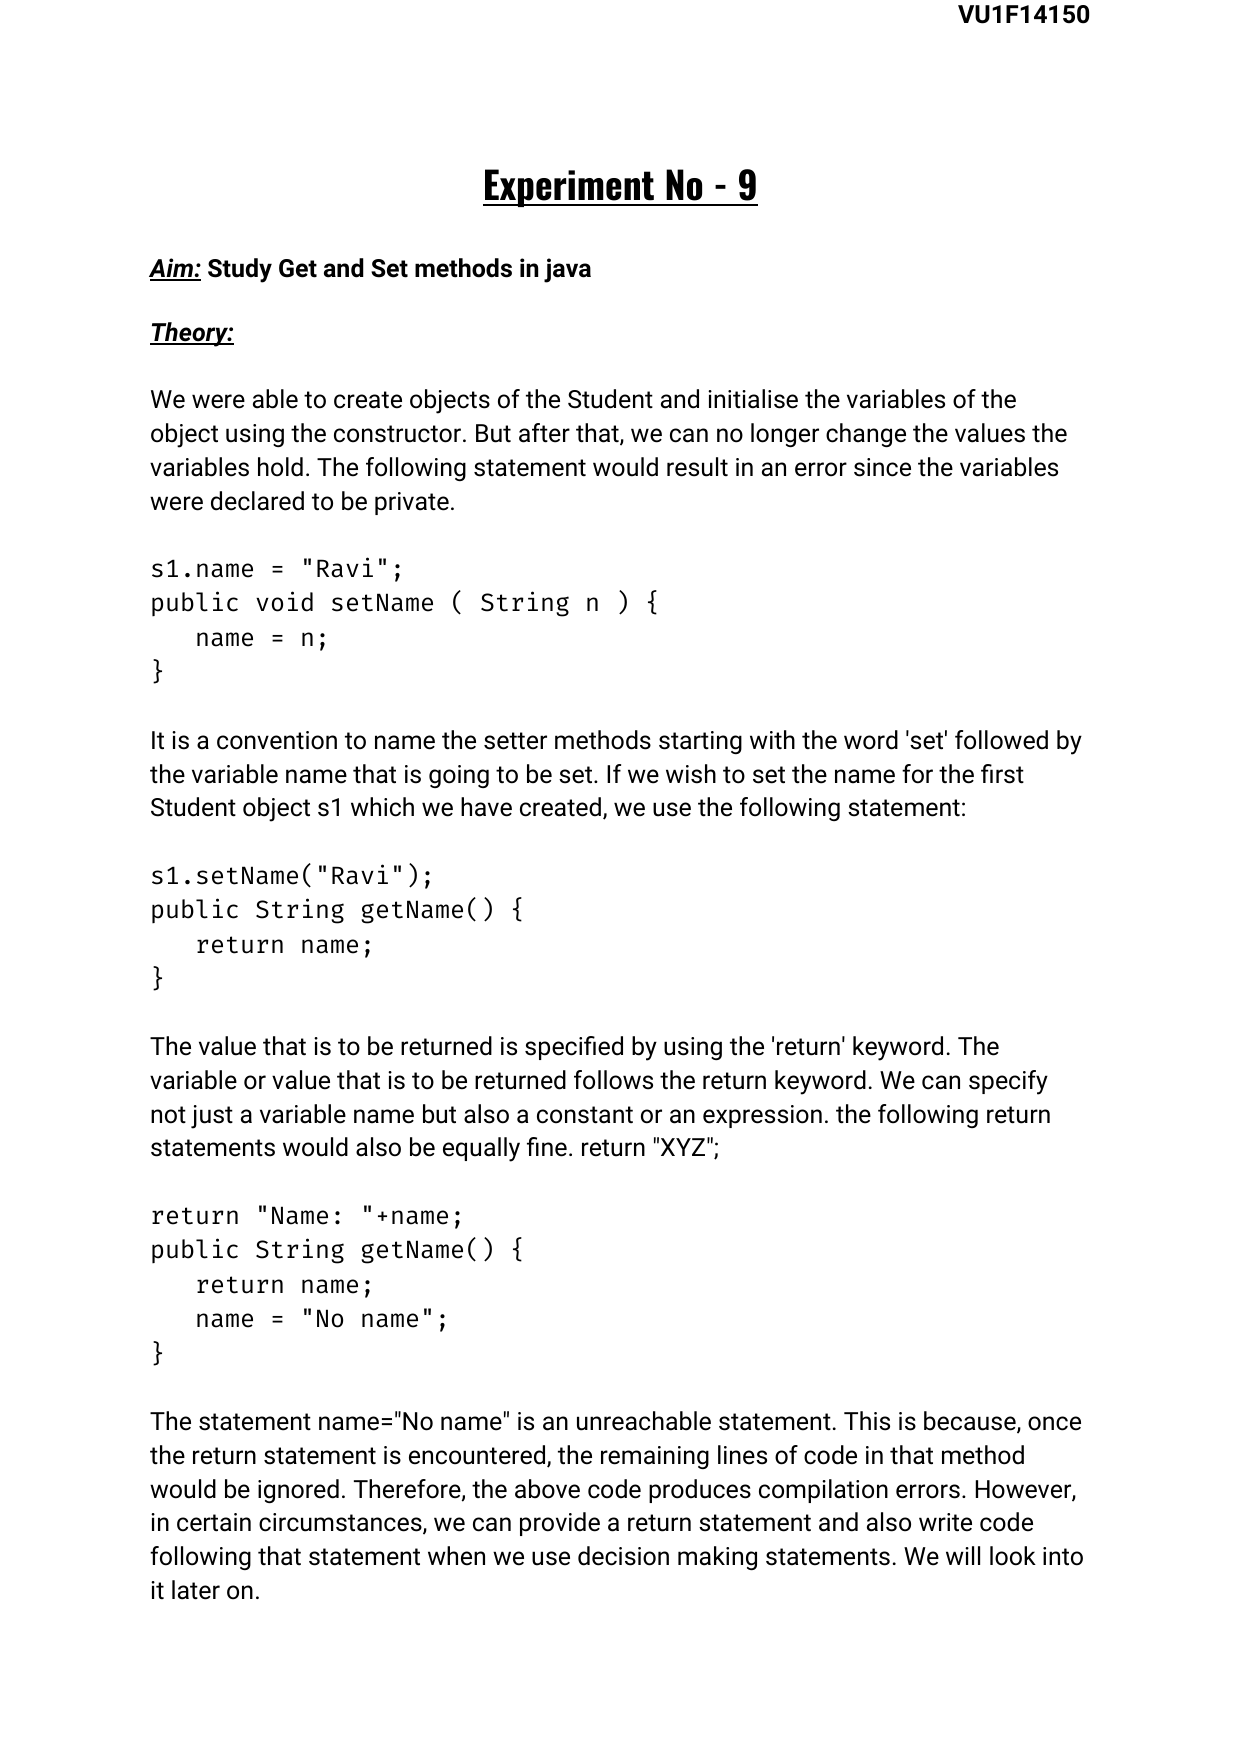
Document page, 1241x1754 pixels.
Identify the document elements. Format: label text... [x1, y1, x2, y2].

text public String getName() { [150, 895, 1090, 925]
text return "Name: "+name; [150, 1201, 1090, 1231]
text name = n; [150, 623, 1090, 653]
text } [150, 964, 1090, 994]
text s1.name = "Ravi"; [150, 554, 1090, 584]
text } [150, 1339, 1090, 1369]
subtitle Experiment No - 9 [150, 156, 1090, 211]
text public void setName ( String n ) { [150, 588, 1090, 618]
text } [150, 657, 1090, 687]
text The value that is to be returned is specified by using the 'return' keyword. The variable or value that is to be returned follows the return keyword. We can specify not just a variable name but also a constant or an expression. the following return statements would also be equally fine. return "XYZ"; [150, 1032, 1090, 1163]
text Aim: Study Get and Set methods in java [150, 254, 1090, 283]
text It is a convention to name the setter methods starting with the word 'set' followed by the variable name that is going to be set. If we wish to set the name for the first Student object s1 which we have created, we use the following statement: [150, 726, 1090, 823]
text We were able to create objects of the Student and initialise the variables of the object using the constructor. But after that, we can no longer change the values the variables hold. The following statement would result in an error since the variables were declared to be private. [150, 386, 1090, 516]
text s1.setName("Ravi"); [150, 861, 1090, 891]
text public String getName() { [150, 1235, 1090, 1265]
text return name; [150, 930, 1090, 960]
text return name; [150, 1270, 1090, 1300]
text name = "No name"; [150, 1304, 1090, 1334]
text Theory: [150, 318, 1090, 348]
text The statement name="No name" is an unreachable statement. This is because, once the return statement is encountered, the remaining lines of code in that method would be ignored. Therefore, the above code produces compilation errors. However, in certain circumstances, we can provide a return statement and also write code following that statement when we use decision making statements. We will look into it later on. [150, 1408, 1090, 1605]
